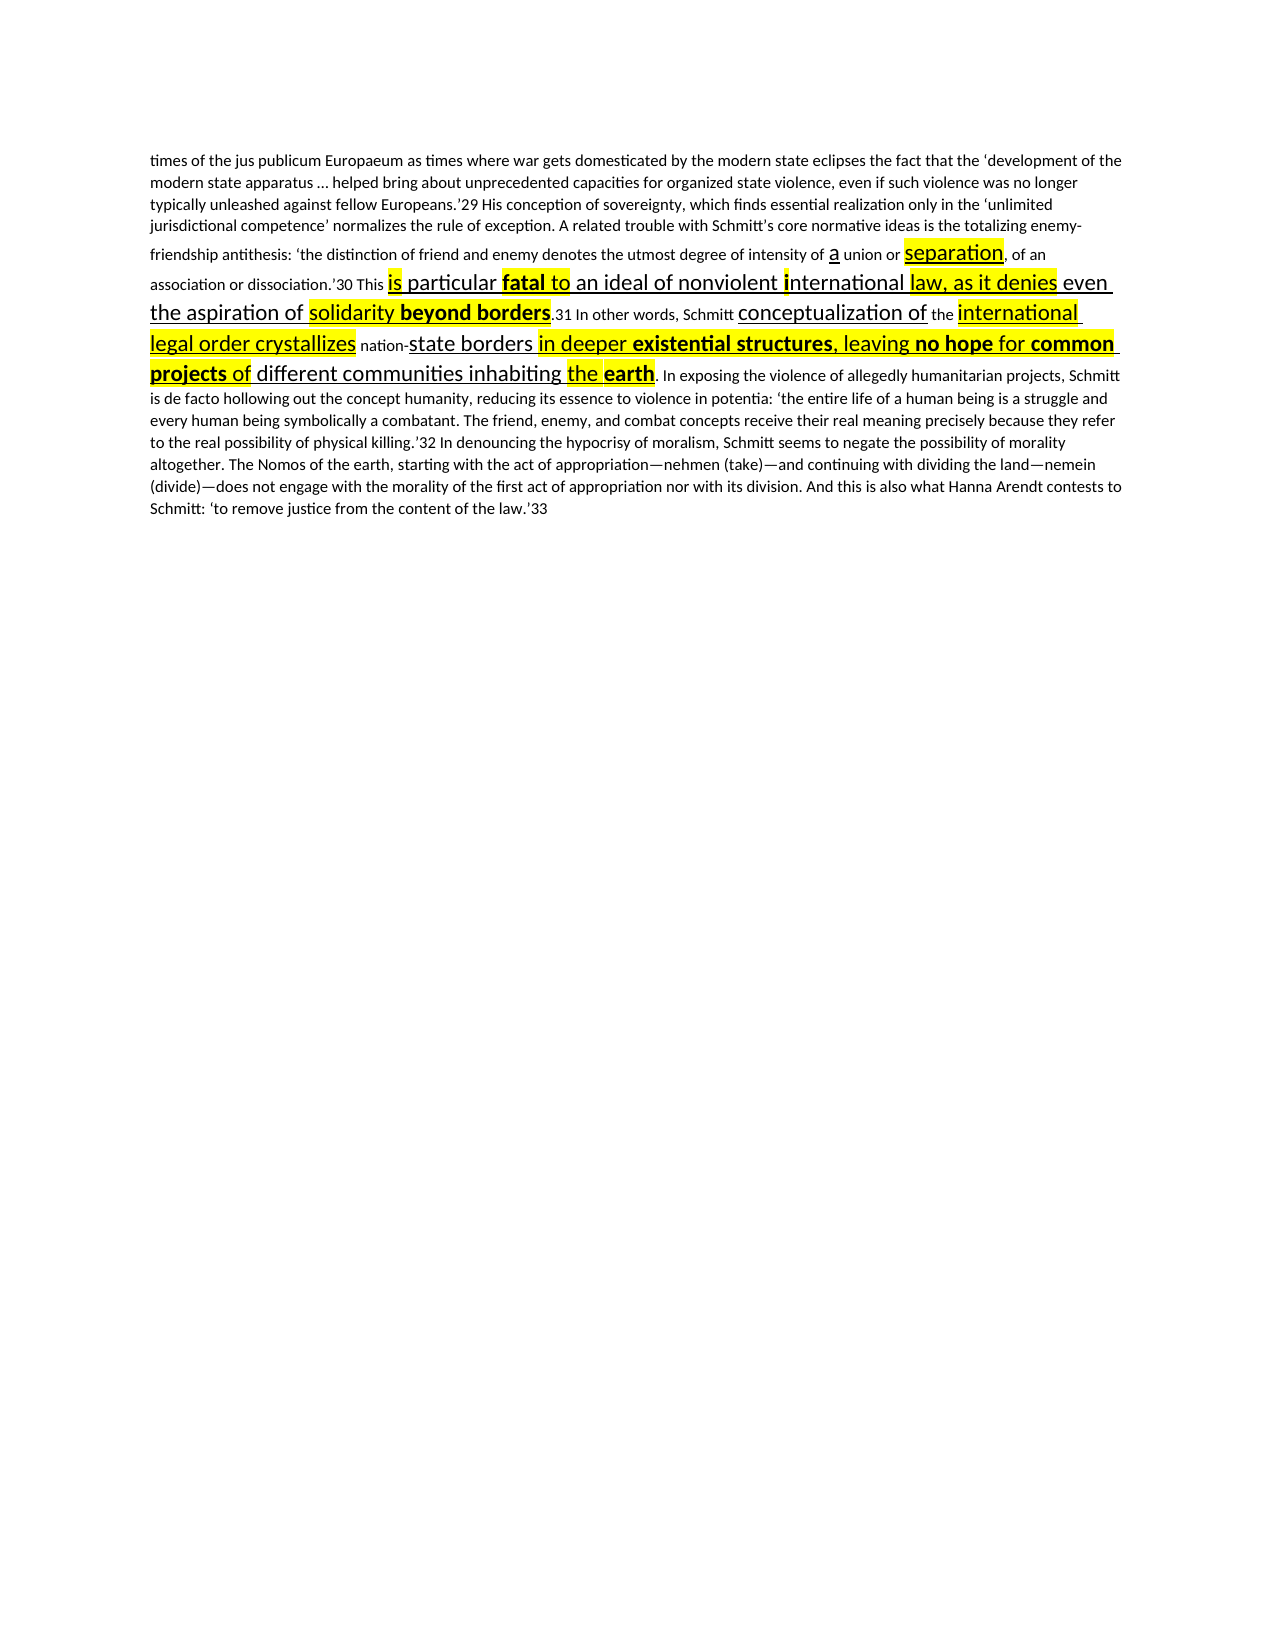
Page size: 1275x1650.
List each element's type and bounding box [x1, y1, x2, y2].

text [150, 150, 1125, 518]
